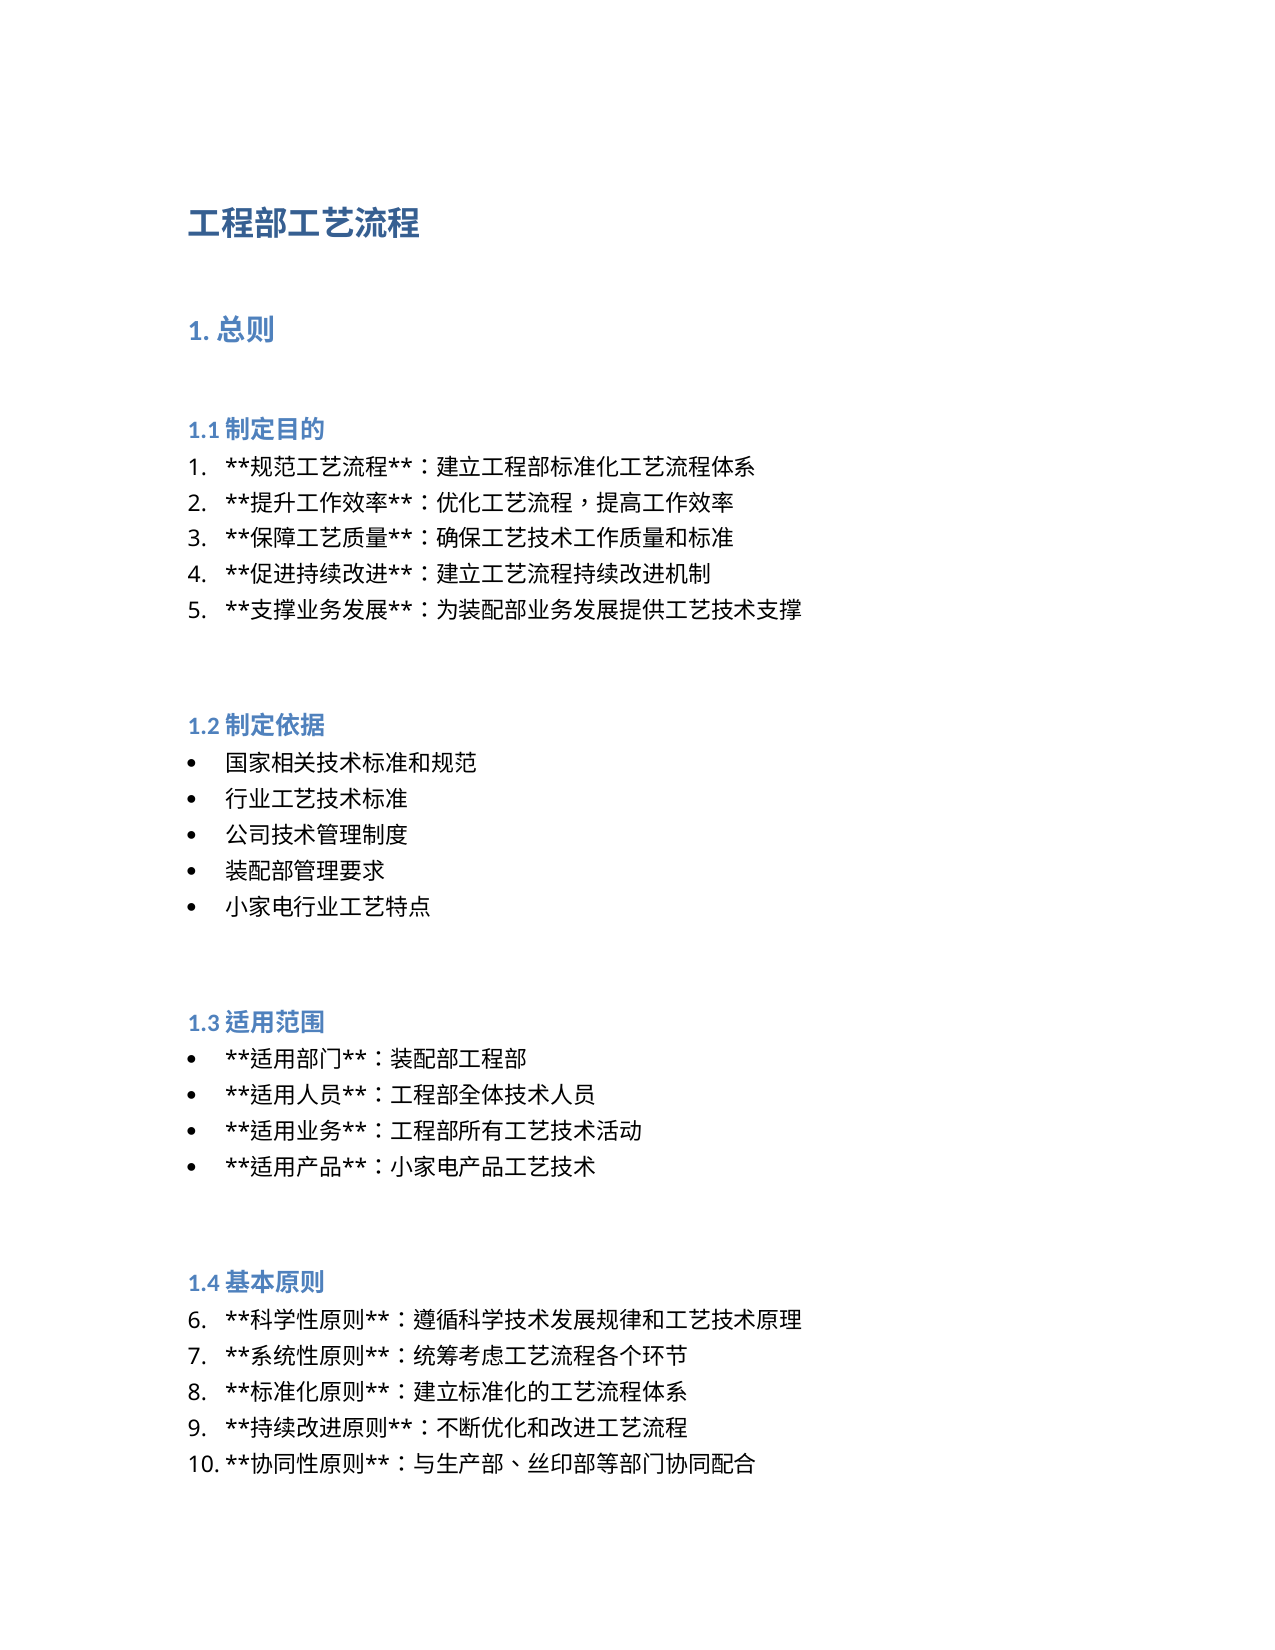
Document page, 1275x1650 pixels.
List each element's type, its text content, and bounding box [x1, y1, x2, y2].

list **适用部门**：装配部工程部 [187, 1043, 1087, 1075]
list **支撑业务发展**：为装配部业务发展提供工艺技术支撑 [187, 594, 1087, 626]
list **适用人员**：工程部全体技术人员 [187, 1079, 1087, 1111]
list **适用业务**：工程部所有工艺技术活动 [187, 1115, 1087, 1147]
list 小家电行业工艺特点 [187, 891, 1087, 922]
list **保障工艺质量**：确保工艺技术工作质量和标准 [187, 522, 1087, 554]
list **科学性原则**：遵循科学技术发展规律和工艺技术原理 [187, 1304, 1087, 1335]
list **规范工艺流程**：建立工程部标准化工艺流程体系 [187, 451, 1087, 482]
list 装配部管理要求 [187, 855, 1087, 886]
list **标准化原则**：建立标准化的工艺流程体系 [187, 1376, 1087, 1407]
subtitle 1. 总则 [187, 309, 1087, 349]
list 行业工艺技术标准 [187, 783, 1087, 814]
subtitle 1.2 制定依据 [187, 708, 1087, 742]
list **促进持续改进**：建立工艺流程持续改进机制 [187, 558, 1087, 589]
subtitle 1.3 适用范围 [187, 1004, 1087, 1038]
list **协同性原则**：与生产部、丝印部等部门协同配合 [187, 1448, 1087, 1479]
list **系统性原则**：统筹考虑工艺流程各个环节 [187, 1340, 1087, 1371]
list **适用产品**：小家电产品工艺技术 [187, 1151, 1087, 1182]
list 公司技术管理制度 [187, 819, 1087, 850]
list 国家相关技术标准和规范 [187, 747, 1087, 778]
subtitle 1.1 制定目的 [187, 411, 1087, 445]
subtitle 1.4 基本原则 [187, 1265, 1087, 1299]
list **提升工作效率**：优化工艺流程，提高工作效率 [187, 486, 1087, 518]
subtitle 工程部工艺流程 [187, 200, 1087, 245]
list **持续改进原则**：不断优化和改进工艺流程 [187, 1412, 1087, 1443]
